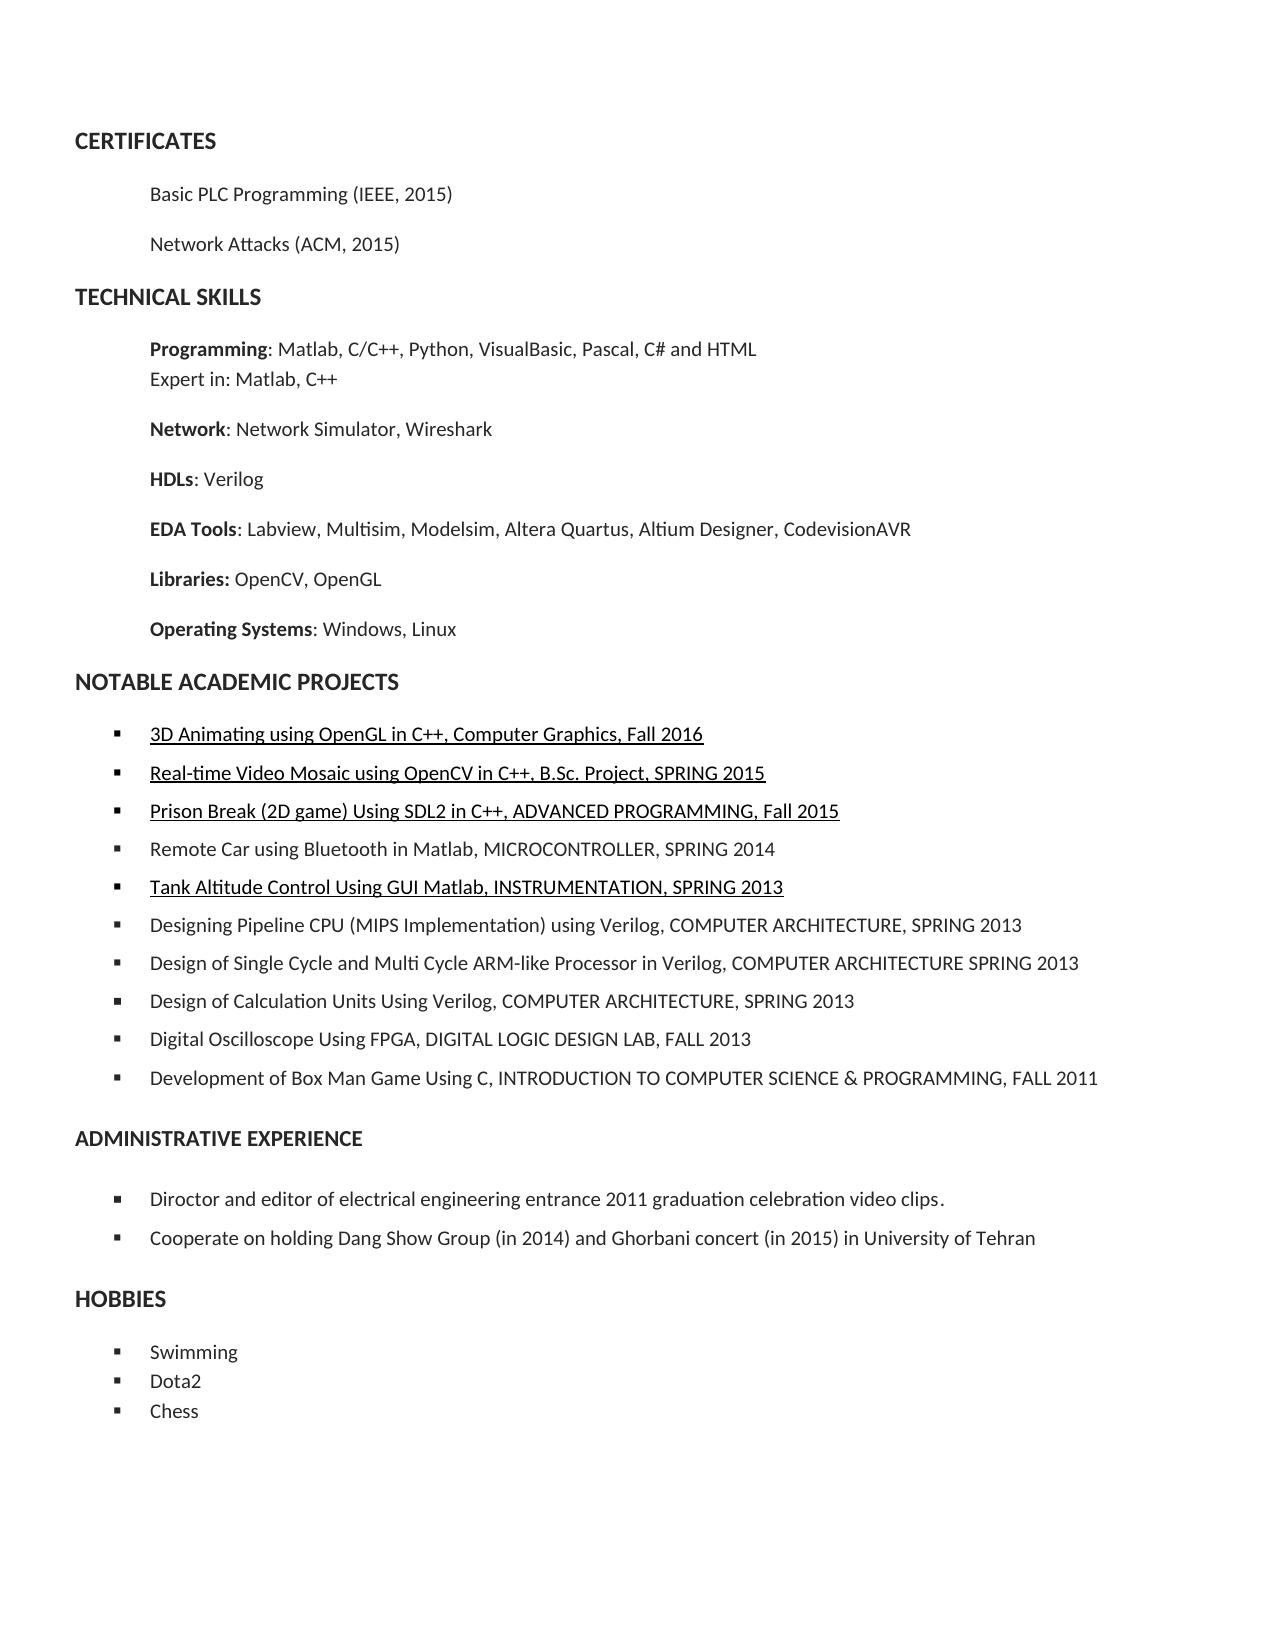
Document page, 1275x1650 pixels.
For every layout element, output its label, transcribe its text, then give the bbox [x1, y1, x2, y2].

text Programming: Matlab, C/C++, Python, VisualBasic, Pascal, C# and HTML Expert in: Matlab, C++ [150, 337, 1200, 391]
list Designing Pipeline CPU (MIPS Implementation) using Verilog, COMPUTER ARCHITECTURE, SPRING 2013 [112, 912, 1200, 938]
list Design of Single Cycle and Multi Cycle ARM-like Processor in Verilog, COMPUTER ARCHITECTURE SPRING 2013 [112, 950, 1200, 976]
text EDA Tools: Labview, Multisim, Modelsim, Altera Quartus, Altium Designer, CodevisionAVR [75, 516, 1200, 541]
list Design of Calculation Units Using Verilog, COMPUTER ARCHITECTURE, SPRING 2013 [112, 988, 1200, 1014]
list Prison Break (2D game) Using SDL2 in C++, ADVANCED PROGRAMMING, Fall 2015 [112, 798, 1200, 823]
list Chess [112, 1398, 1200, 1423]
list Cooperate on holding Dang Show Group (in 2014) and Ghorbani concert (in 2015) in University of Tehran [112, 1225, 1200, 1250]
text NOTABLE ACADEMIC PROJECTS [75, 666, 1200, 696]
list Swimming [112, 1339, 1200, 1365]
text ADMINISTRATIVE EXPERIENCE [75, 1124, 1200, 1152]
list Tank Altitude Control Using GUI Matlab, INSTRUMENTATION, SPRING 2013 [112, 874, 1200, 899]
text TECHNICAL SKILLS [75, 281, 1200, 311]
text CERTIFICATES [75, 125, 1200, 156]
text HOBBIES [75, 1284, 1200, 1314]
list Diroctor and editor of electrical engineering entrance 2011 graduation celebration video clips. [112, 1187, 1200, 1212]
text Libraries: OpenCV, OpenGL [75, 566, 1200, 591]
list Real-time Video Mosaic using OpenCV in C++, B.Sc. Project, SPRING 2015 [112, 760, 1200, 785]
list Remote Car using Bluetooth in Matlab, MICROCONTROLLER, SPRING 2014 [112, 836, 1200, 861]
list 3D Animating using OpenGL in C++, Computer Graphics, Fall 2016 [112, 722, 1200, 747]
list Development of Box Man Game Using C, INTRODUCTION TO COMPUTER SCIENCE & PROGRAMMING, FALL 2011 [112, 1065, 1200, 1090]
text Network Attacks (ACM, 2015) [75, 231, 1200, 256]
text Operating Systems: Windows, Linux [75, 616, 1200, 641]
text HDLs: Verilog [75, 466, 1200, 491]
list Digital Oscilloscope Using FPGA, DIGITAL LOGIC DESIGN LAB, FALL 2013 [112, 1027, 1200, 1052]
list Dota2 [112, 1369, 1200, 1394]
text Basic PLC Programming (IEEE, 2015) [75, 181, 1200, 206]
text Network: Network Simulator, Wireshark [75, 416, 1200, 441]
